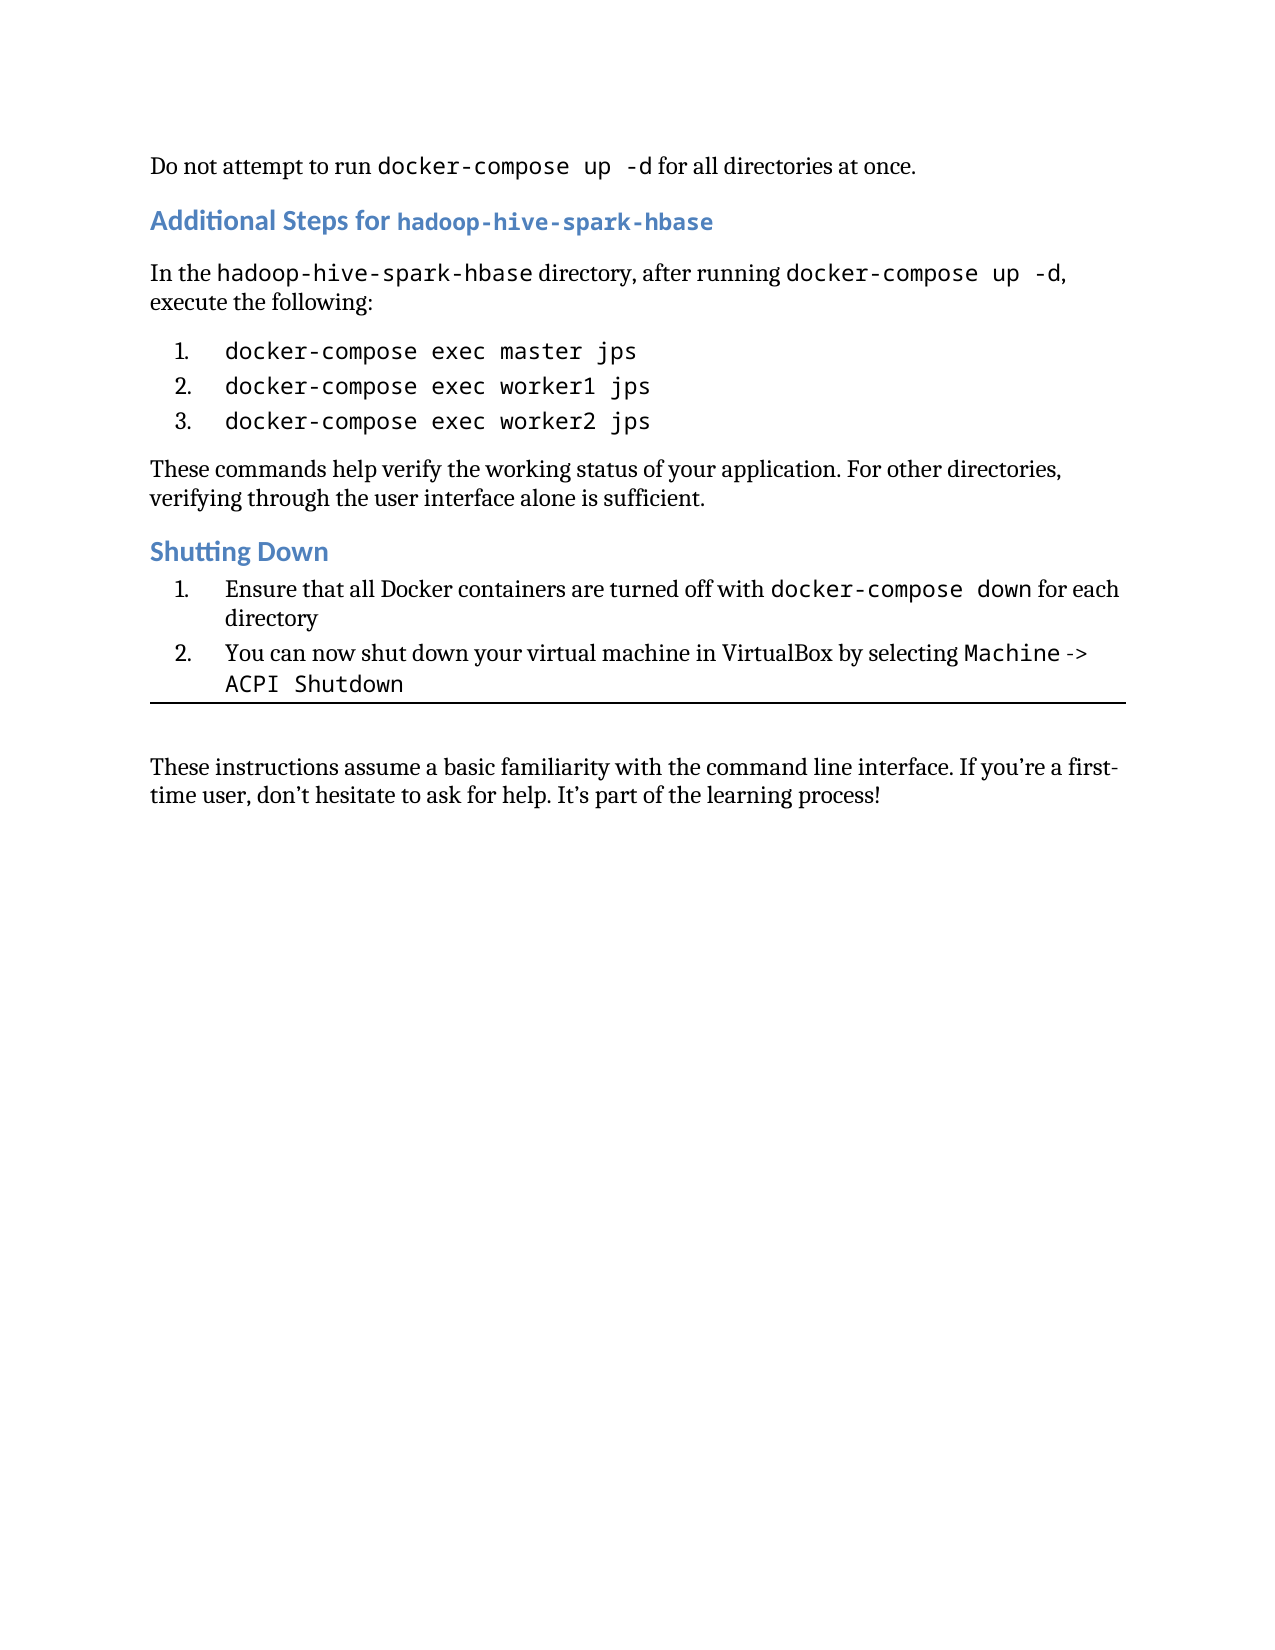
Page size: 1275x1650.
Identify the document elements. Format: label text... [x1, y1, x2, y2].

list docker-compose exec worker1 jps [175, 370, 1125, 401]
list Ensure that all Docker containers are turned off with docker-compose down for each directory [175, 573, 1125, 633]
list docker-compose exec master jps [175, 335, 1125, 366]
subtitle Additional Steps for hadoop-hive-spark-hbase [150, 202, 1125, 238]
text These commands help verify the working status of your application. For other directories, verifying through the user interface alone is sufficient. [150, 455, 1125, 513]
text In the hadoop-hive-spark-hbase directory, after running docker-compose up -d, execute the following: [150, 256, 1125, 316]
text Do not attempt to run docker-compose up -d for all directories at once. [150, 150, 1125, 181]
list You can now shut down your virtual machine in VirtualBox by selecting Machine -> ACPI Shutdown [175, 637, 1125, 699]
text These instructions assume a basic familiarity with the command line interface. If you’re a first-time user, don’t hesitate to ask for help. It’s part of the learning process! [150, 752, 1125, 810]
list docker-compose exec worker2 jps [175, 405, 1125, 436]
subtitle Shutting Down [150, 533, 1125, 569]
